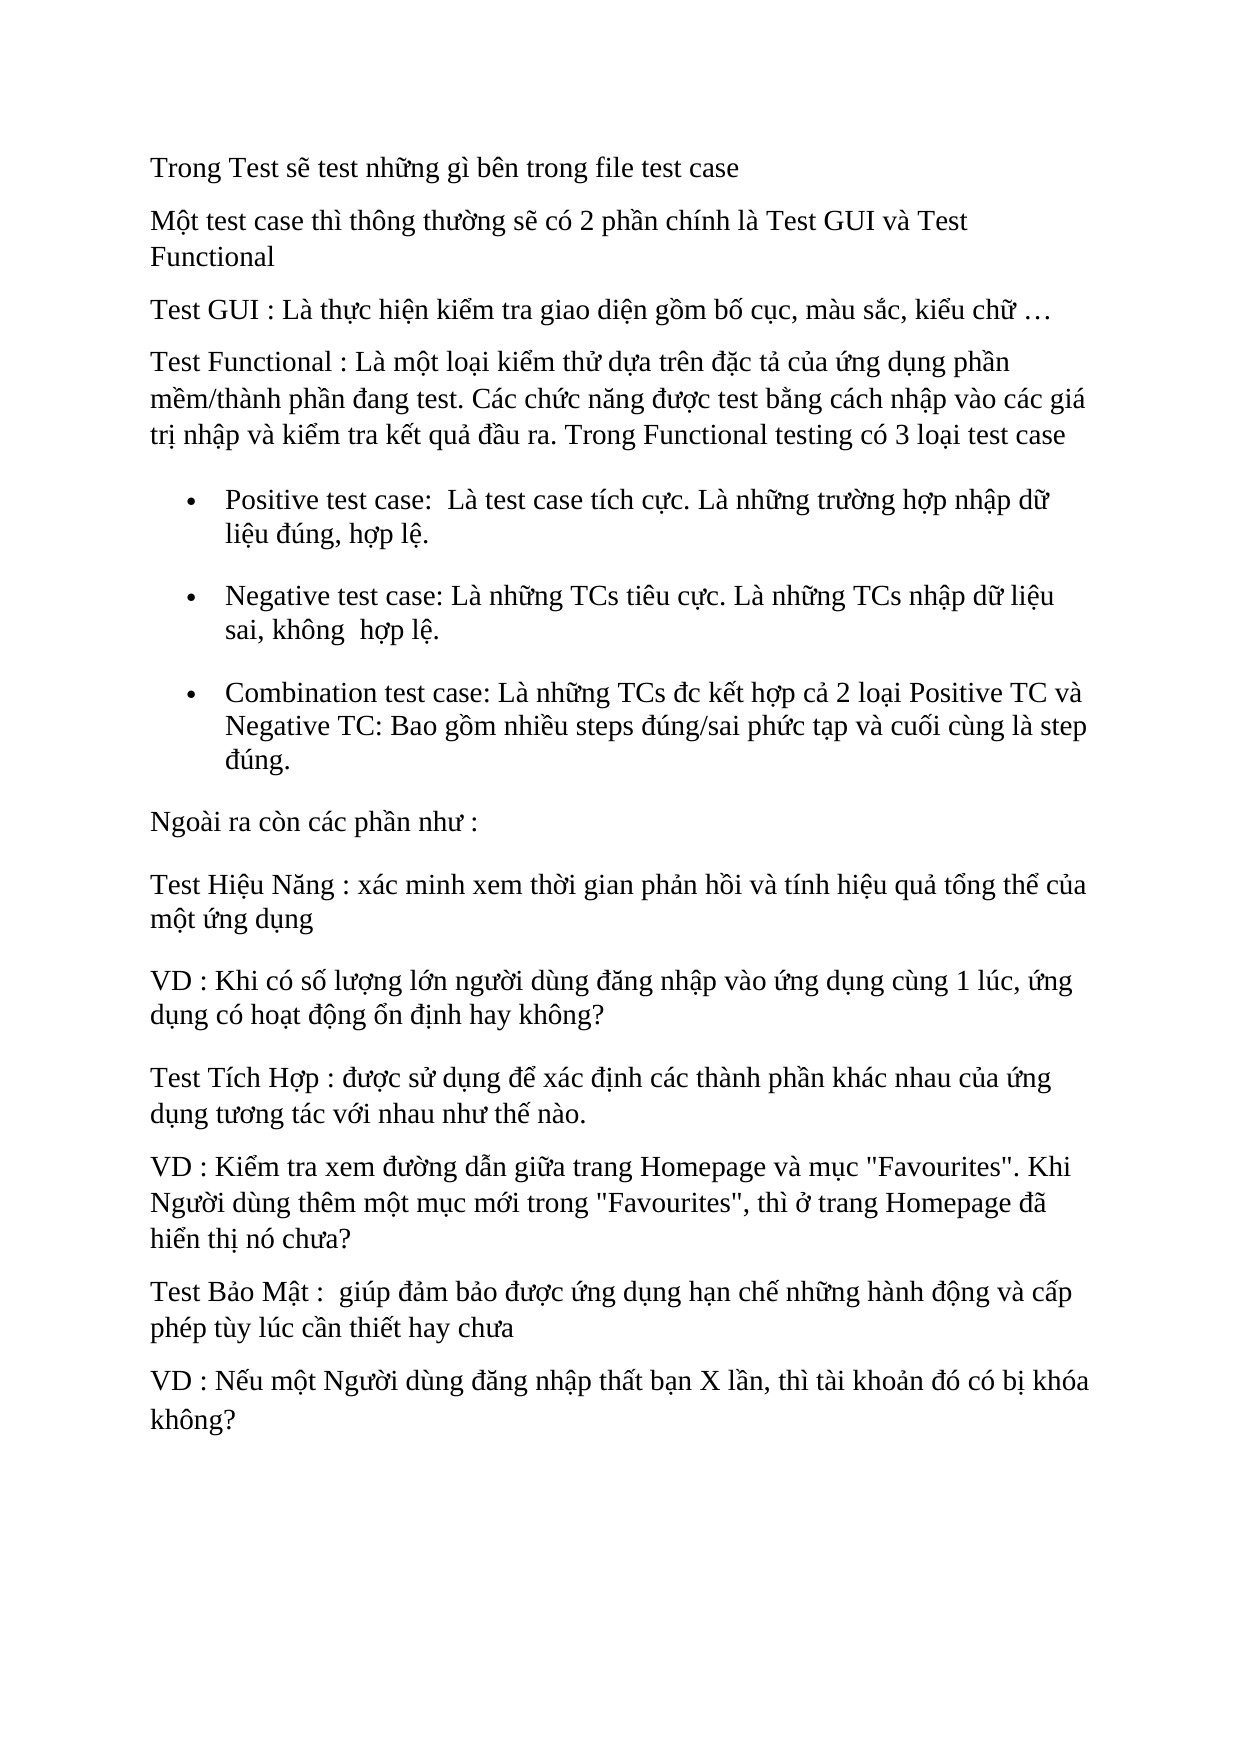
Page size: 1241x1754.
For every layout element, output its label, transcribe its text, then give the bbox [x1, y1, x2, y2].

text Một test case thì thông thường sẽ có 2 phần chính là Test GUI và Test Functional [150, 203, 1090, 272]
text Test Tích Hợp : được sử dụng để xác định các thành phần khác nhau của ứng dụng tương tác với nhau như thế nào. [150, 1060, 1090, 1129]
text Test Functional : Là một loại kiểm thử dựa trên đặc tả của ứng dụng phần mềm/thành phần đang test. Các chức năng được test bằng cách nhập vào các giá trị nhập và kiểm tra kết quả đầu ra. Trong Functional testing có 3 loại test case [150, 344, 1090, 450]
text Test Hiệu Năng : xác minh xem thời gian phản hồi và tính hiệu quả tổng thể của một ứng dụng [150, 867, 1090, 934]
list Combination test case: Là những TCs đc kết hợp cả 2 loại Positive TC và Negative TC: Bao gồm nhiều steps đúng/sai phức tạp và cuối cùng là step đúng. [187, 675, 1090, 775]
text VD : Kiểm tra xem đường dẫn giữa trang Homepage và mục "Favourites". Khi Người dùng thêm một mục mới trong "Favourites", thì ở trang Homepage đã hiển thị nó chưa? [150, 1149, 1090, 1254]
text VD : Nếu một Người dùng đăng nhập thất bạn X lần, thì tài khoản đó có bị khóa không? [150, 1363, 1090, 1438]
list Negative test case: Là những TCs tiêu cực. Là những TCs nhập dữ liệu sai, không hợp lệ. [187, 578, 1090, 646]
text VD : Khi có số lượng lớn người dùng đăng nhập vào ứng dụng cùng 1 lúc, ứng dụng có hoạt động ổn định hay không? [150, 963, 1090, 1031]
text Trong Test sẽ test những gì bên trong file test case [150, 150, 1090, 183]
text Ngoài ra còn các phần như : [150, 804, 1090, 838]
text Test Bảo Mật : giúp đảm bảo được ứng dụng hạn chế những hành động và cấp phép tùy lúc cần thiết hay chưa [150, 1274, 1090, 1343]
list Positive test case: Là test case tích cực. Là những trường hợp nhập dữ liệu đúng, hợp lệ. [187, 482, 1090, 549]
text Test GUI : Là thực hiện kiểm tra giao diện gồm bố cục, màu sắc, kiểu chữ … [150, 292, 1090, 325]
